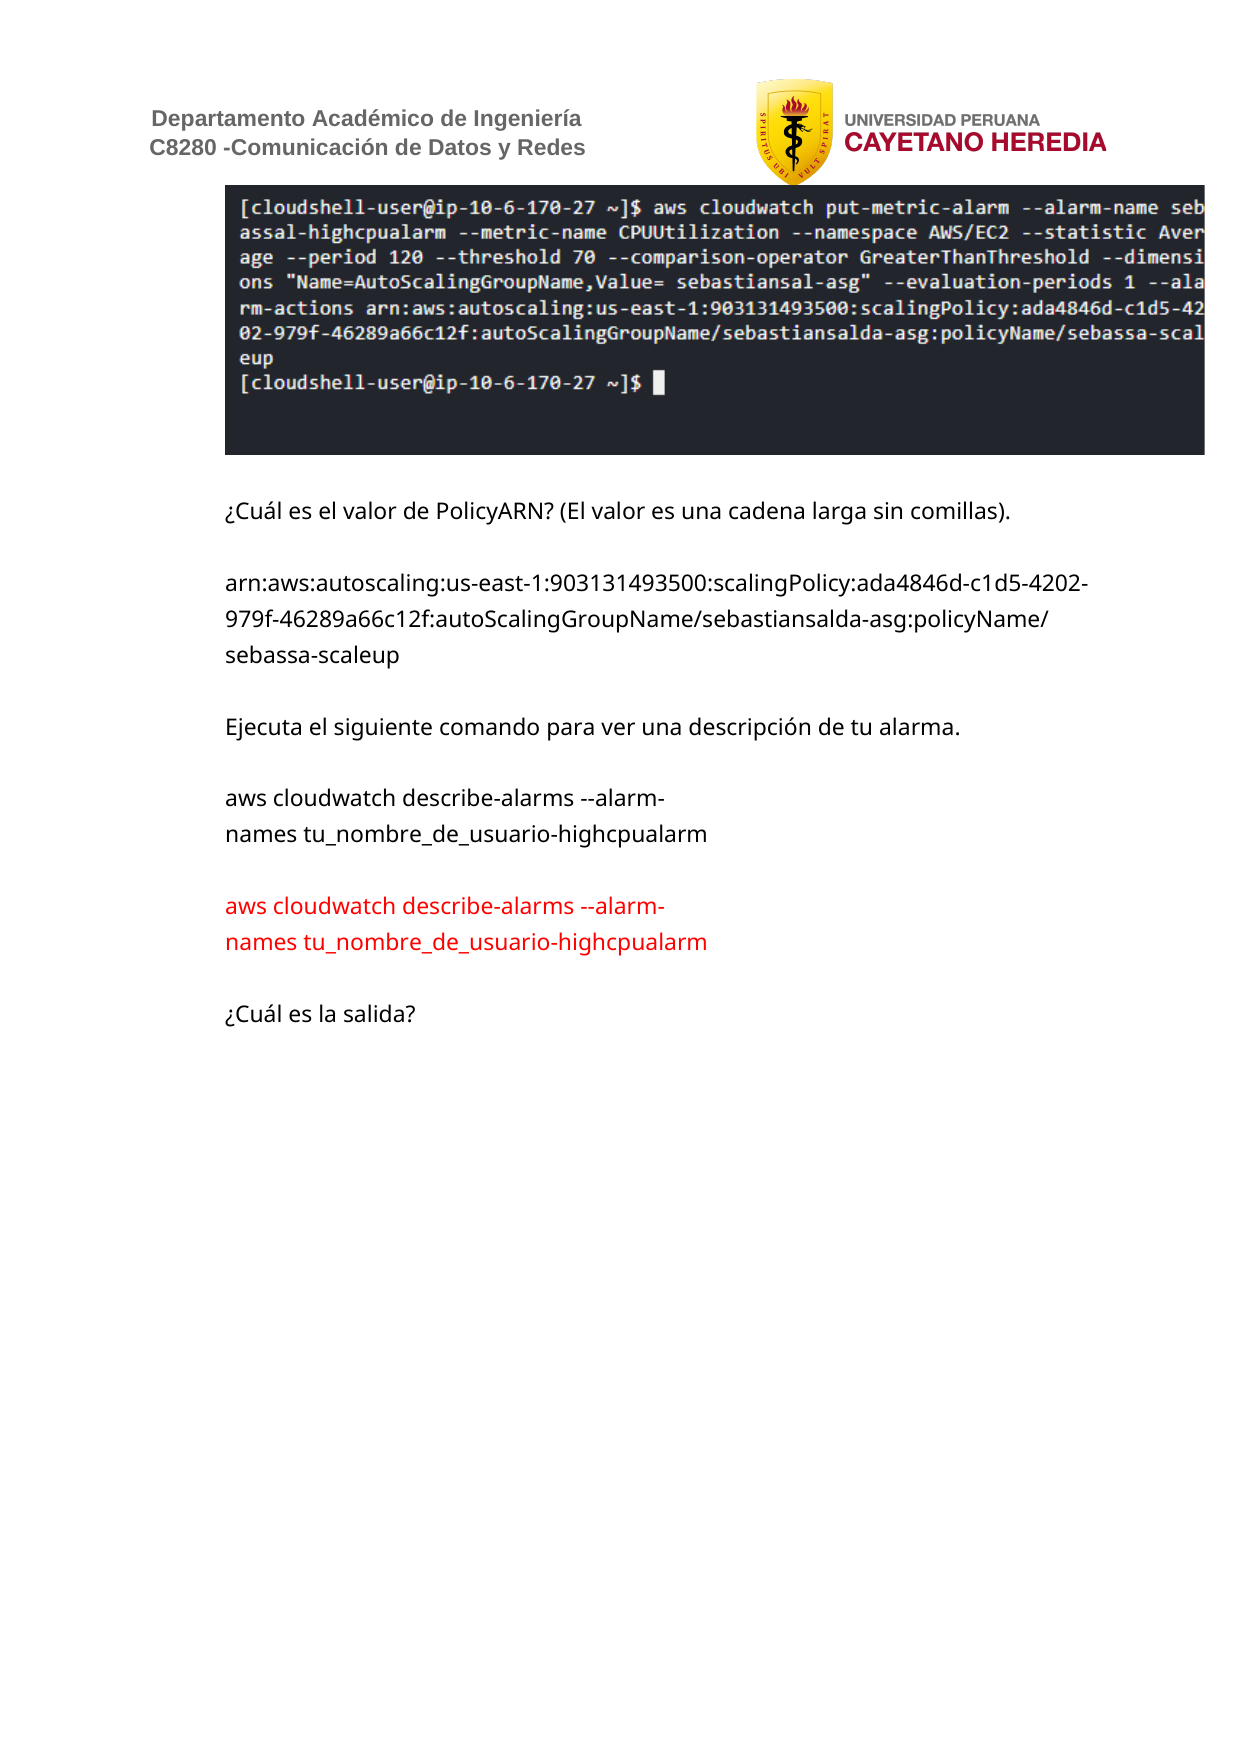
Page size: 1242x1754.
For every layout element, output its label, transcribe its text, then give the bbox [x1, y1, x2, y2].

text aws cloudwatch describe-alarms --alarm-names tu_nombre_de_usuario-highcpualarm [225, 782, 711, 849]
text arn:aws:autoscaling:us-east-1:903131493500:scalingPolicy:ada4846d-c1d5-4202-979f-46289a66c12f:autoScalingGroupName/sebastiansalda-asg:policyName/sebassa-scaleup [225, 567, 1099, 670]
picture [225, 79, 1205, 455]
text aws cloudwatch describe-alarms --alarm-names tu_nombre_de_usuario-highcpualarm [225, 890, 711, 957]
text ¿Cuál es el valor de PolicyARN? (El valor es una cadena larga sin comillas). [225, 495, 1099, 526]
text Ejecuta el siguiente comando para ver una descripción de tu alarma. [225, 710, 1099, 742]
text ¿Cuál es la salida? [225, 998, 1121, 1029]
